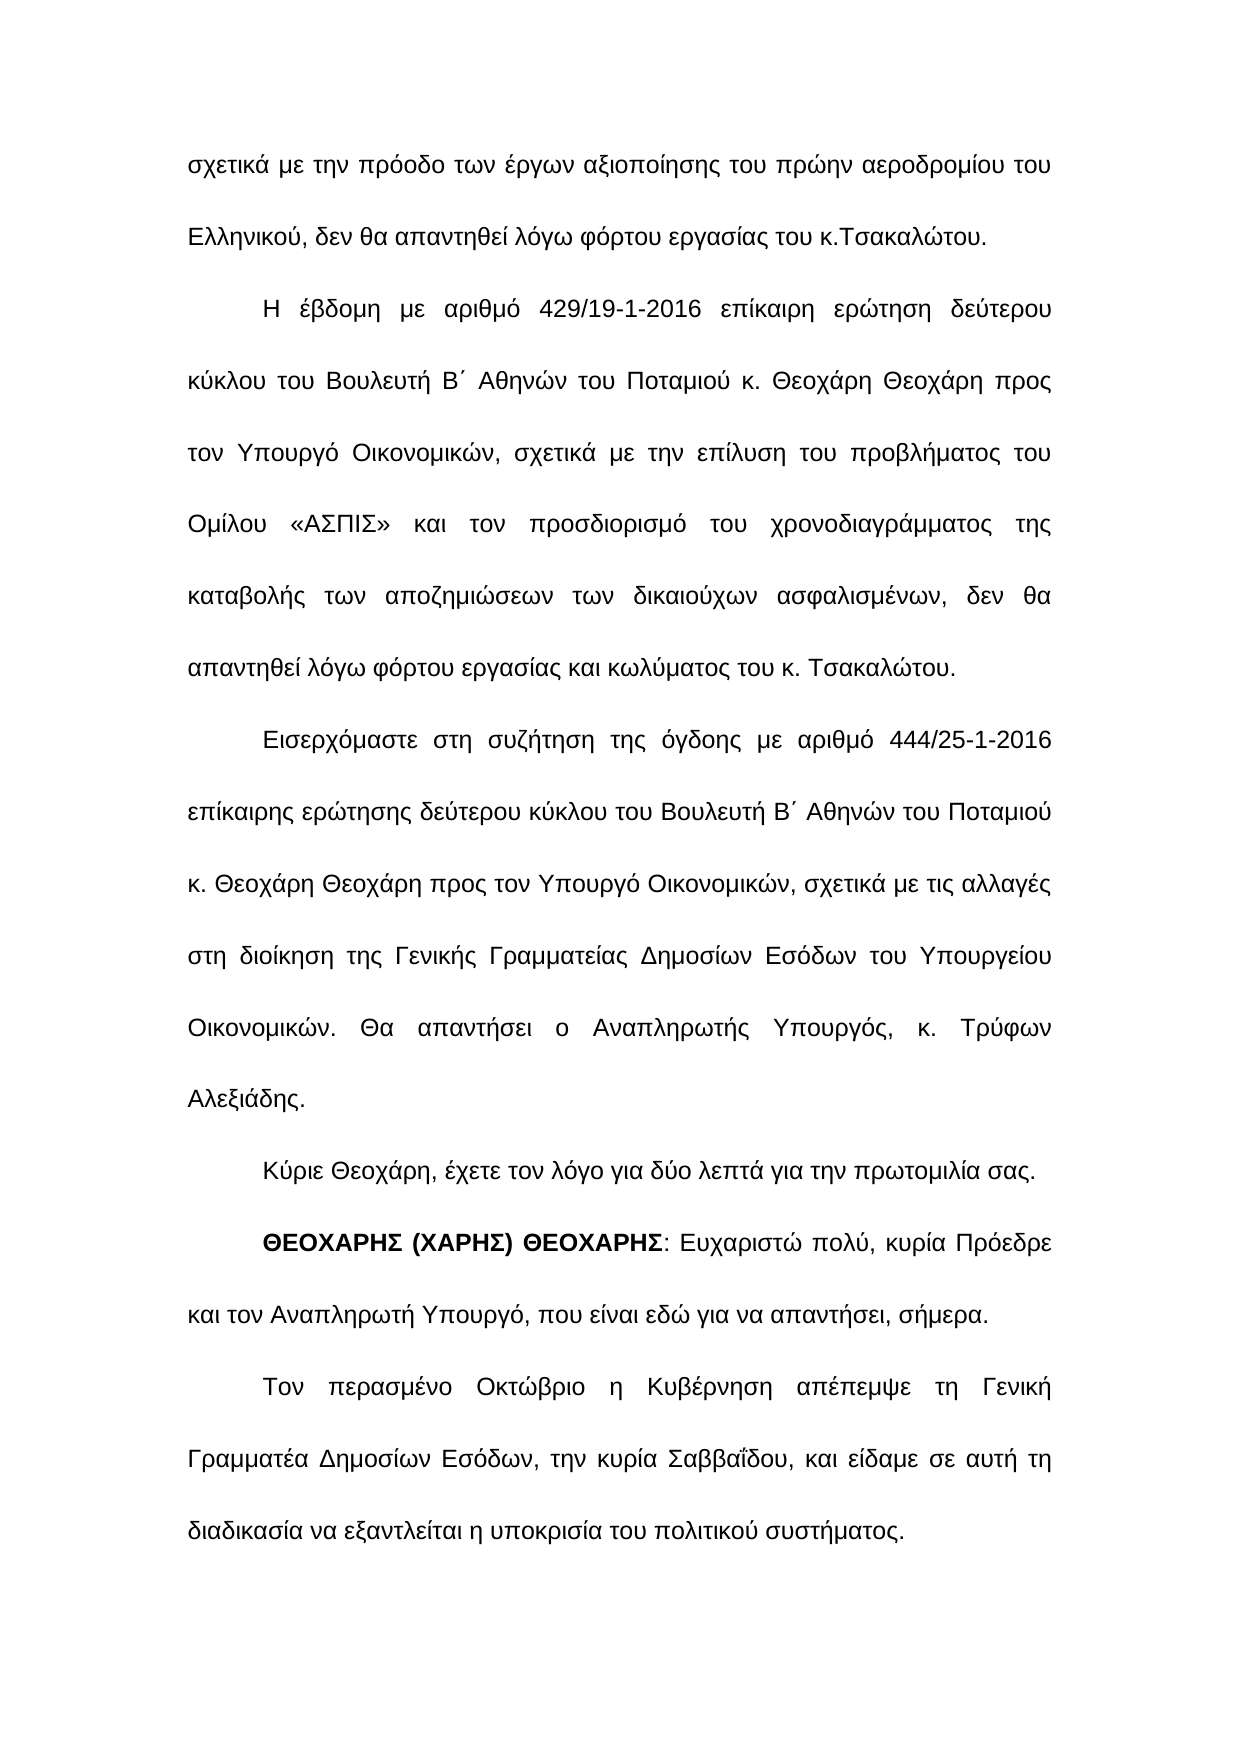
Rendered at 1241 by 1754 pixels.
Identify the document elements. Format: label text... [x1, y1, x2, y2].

text Εισερχόμαστε στη συζήτηση της όγδοης με αριθμό 444/25-1-2016 επίκαιρης ερώτησης δεύτερου κύκλου του Βουλευτή Β΄ Αθηνών του Ποταμιού κ. Θεοχάρη Θεοχάρη προς τον Υπουργό Οικονομικών, σχετικά με τις αλλαγές στη διοίκηση της Γενικής Γραμματείας Δημοσίων Εσόδων του Υπουργείου Οικονομικών. Θα απαντήσει ο Αναπληρωτής Υπουργός, κ. Τρύφων Αλεξιάδης. [187, 725, 1053, 1113]
text Κύριε Θεοχάρη, έχετε τον λόγο για δύο λεπτά για την πρωτομιλία σας. [187, 1156, 1053, 1185]
text Τον περασμένο Οκτώβριο η Κυβέρνηση απέπεμψε τη Γενική Γραμματέα Δημοσίων Εσόδων, την κυρία Σαββαΐδου, και είδαμε σε αυτή τη διαδικασία να εξαντλείται η υποκρισία του πολιτικού συστήματος. [187, 1372, 1053, 1544]
text Η έβδομη με αριθμό 429/19-1-2016 επίκαιρη ερώτηση δεύτερου κύκλου του Βουλευτή Β΄ Αθηνών του Ποταμιού κ. Θεοχάρη Θεοχάρη προς τον Υπουργό Οικονομικών, σχετικά με την επίλυση του προβλήματος του Ομίλου «ΑΣΠΙΣ» και τον προσδιορισμό του χρονοδιαγράμματος της καταβολής των αποζημιώσεων των δικαιούχων ασφαλισμένων, δεν θα απαντηθεί λόγω φόρτου εργασίας και κωλύματος του κ. Τσακαλώτου. [187, 294, 1053, 682]
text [187, 150, 1053, 251]
text ΘΕΟΧΑΡΗΣ (ΧΑΡΗΣ) ΘΕΟΧΑΡΗΣ: Ευχαριστώ πολύ, κυρία Πρόεδρε και τον Αναπληρωτή Υπουργό, που είναι εδώ για να απαντήσει, σήμερα. [187, 1228, 1053, 1329]
